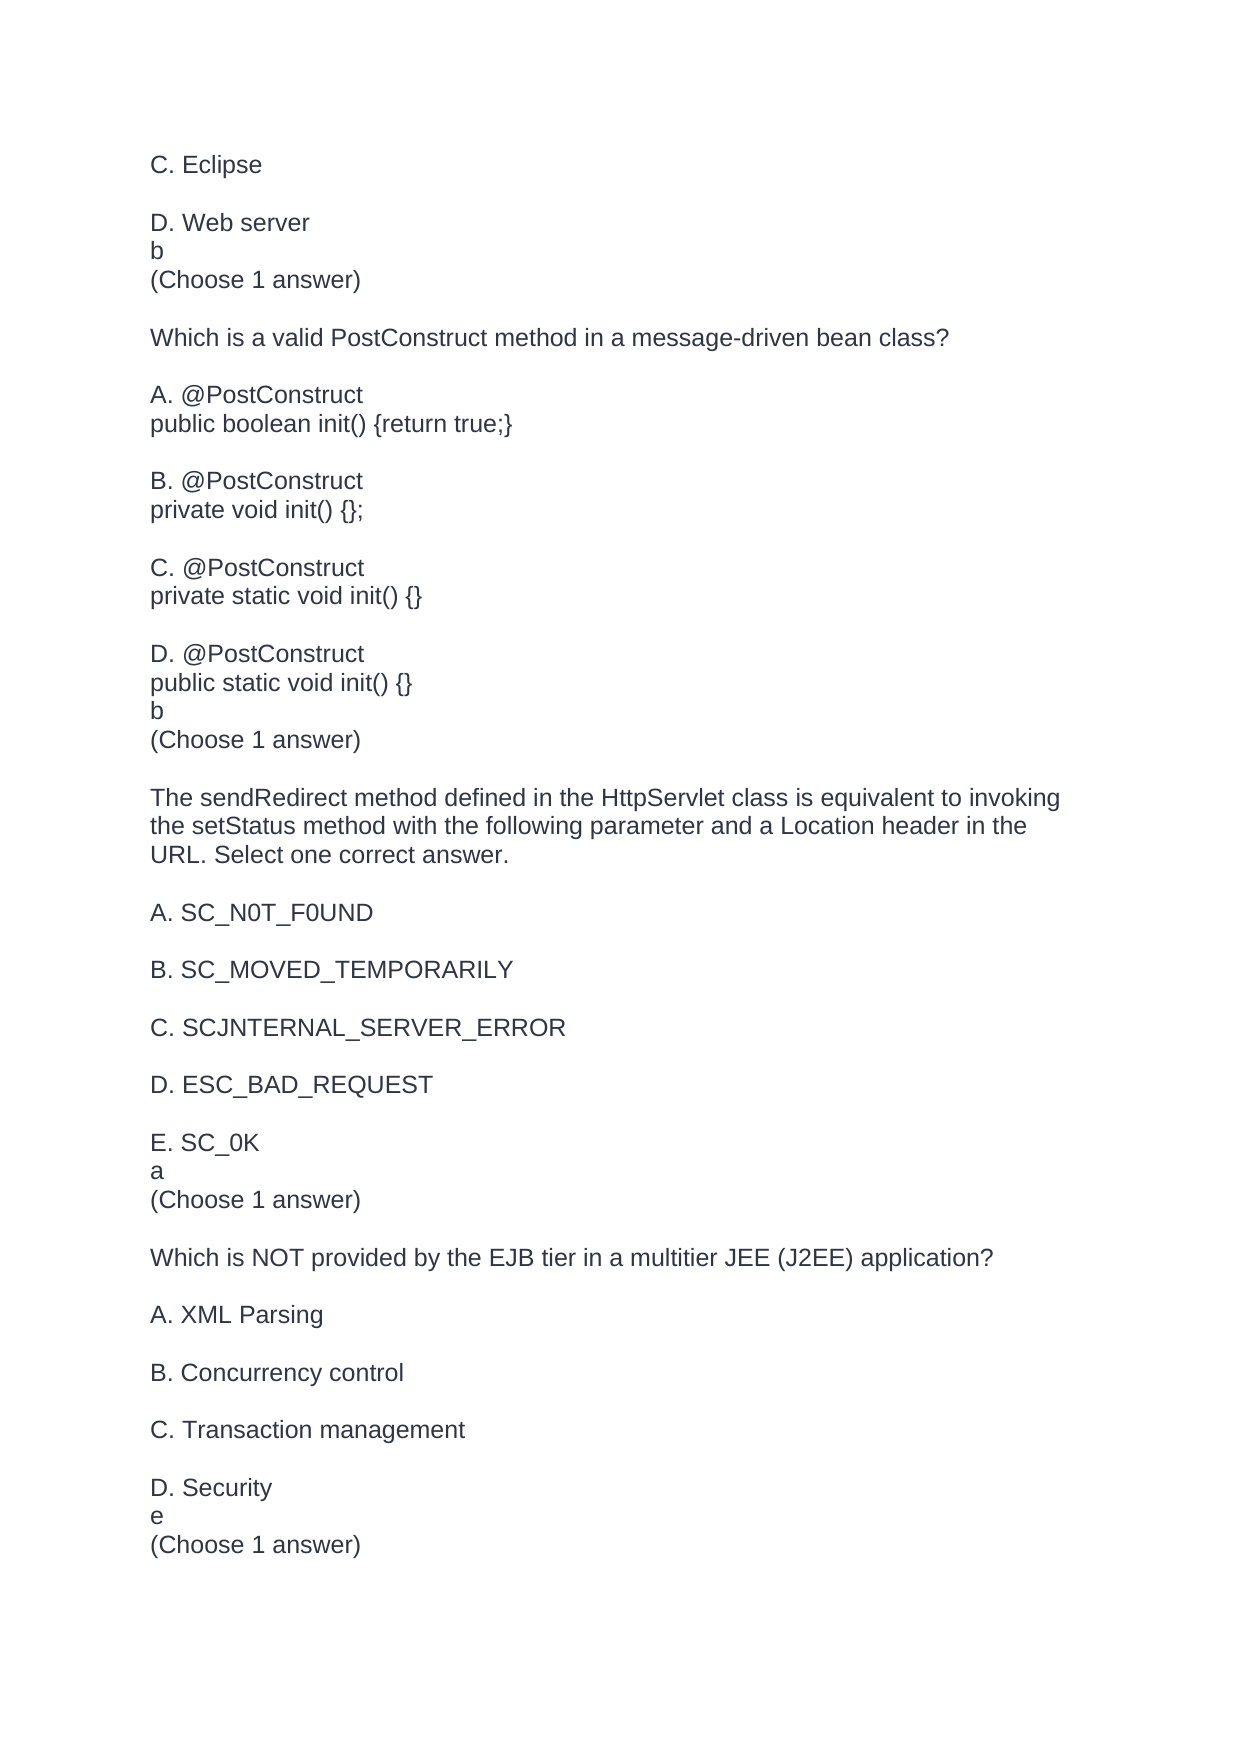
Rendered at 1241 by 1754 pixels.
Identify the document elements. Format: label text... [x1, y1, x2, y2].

text (Choose 1 answer) The sendRedirect method defined in the HttpServlet class is equivalent to invoking the setStatus method with the following parameter and a Location header in the URL. Select one correct answer. A. SC_N0T_F0UND B. SC_MOVED_TEMPORARILY C. SCJNTERNAL_SERVER_ERROR D. ESC_BAD_REQUEST E. SC_0K [150, 725, 1090, 1156]
text e [150, 1501, 1090, 1530]
text a [150, 1156, 1090, 1185]
text (Choose 1 answer) Which is a valid PostConstruct method in a message-driven bean class? A. @PostConstruct public boolean init() {return true;} B. @PostConstruct private void init() {}; C. @PostConstruct private static void init() {} D. @PostConstruct public static void init() {} [150, 265, 1090, 696]
text (Choose 1 answer) Which is NOT provided by the EJB tier in a multitier JEE (J2EE) application? A. XML Parsing B. Concurrency control C. Transaction management D. Security [150, 1185, 1090, 1501]
text b [150, 696, 1090, 725]
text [150, 1530, 1090, 1587]
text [150, 150, 1090, 236]
text b [150, 236, 1090, 265]
